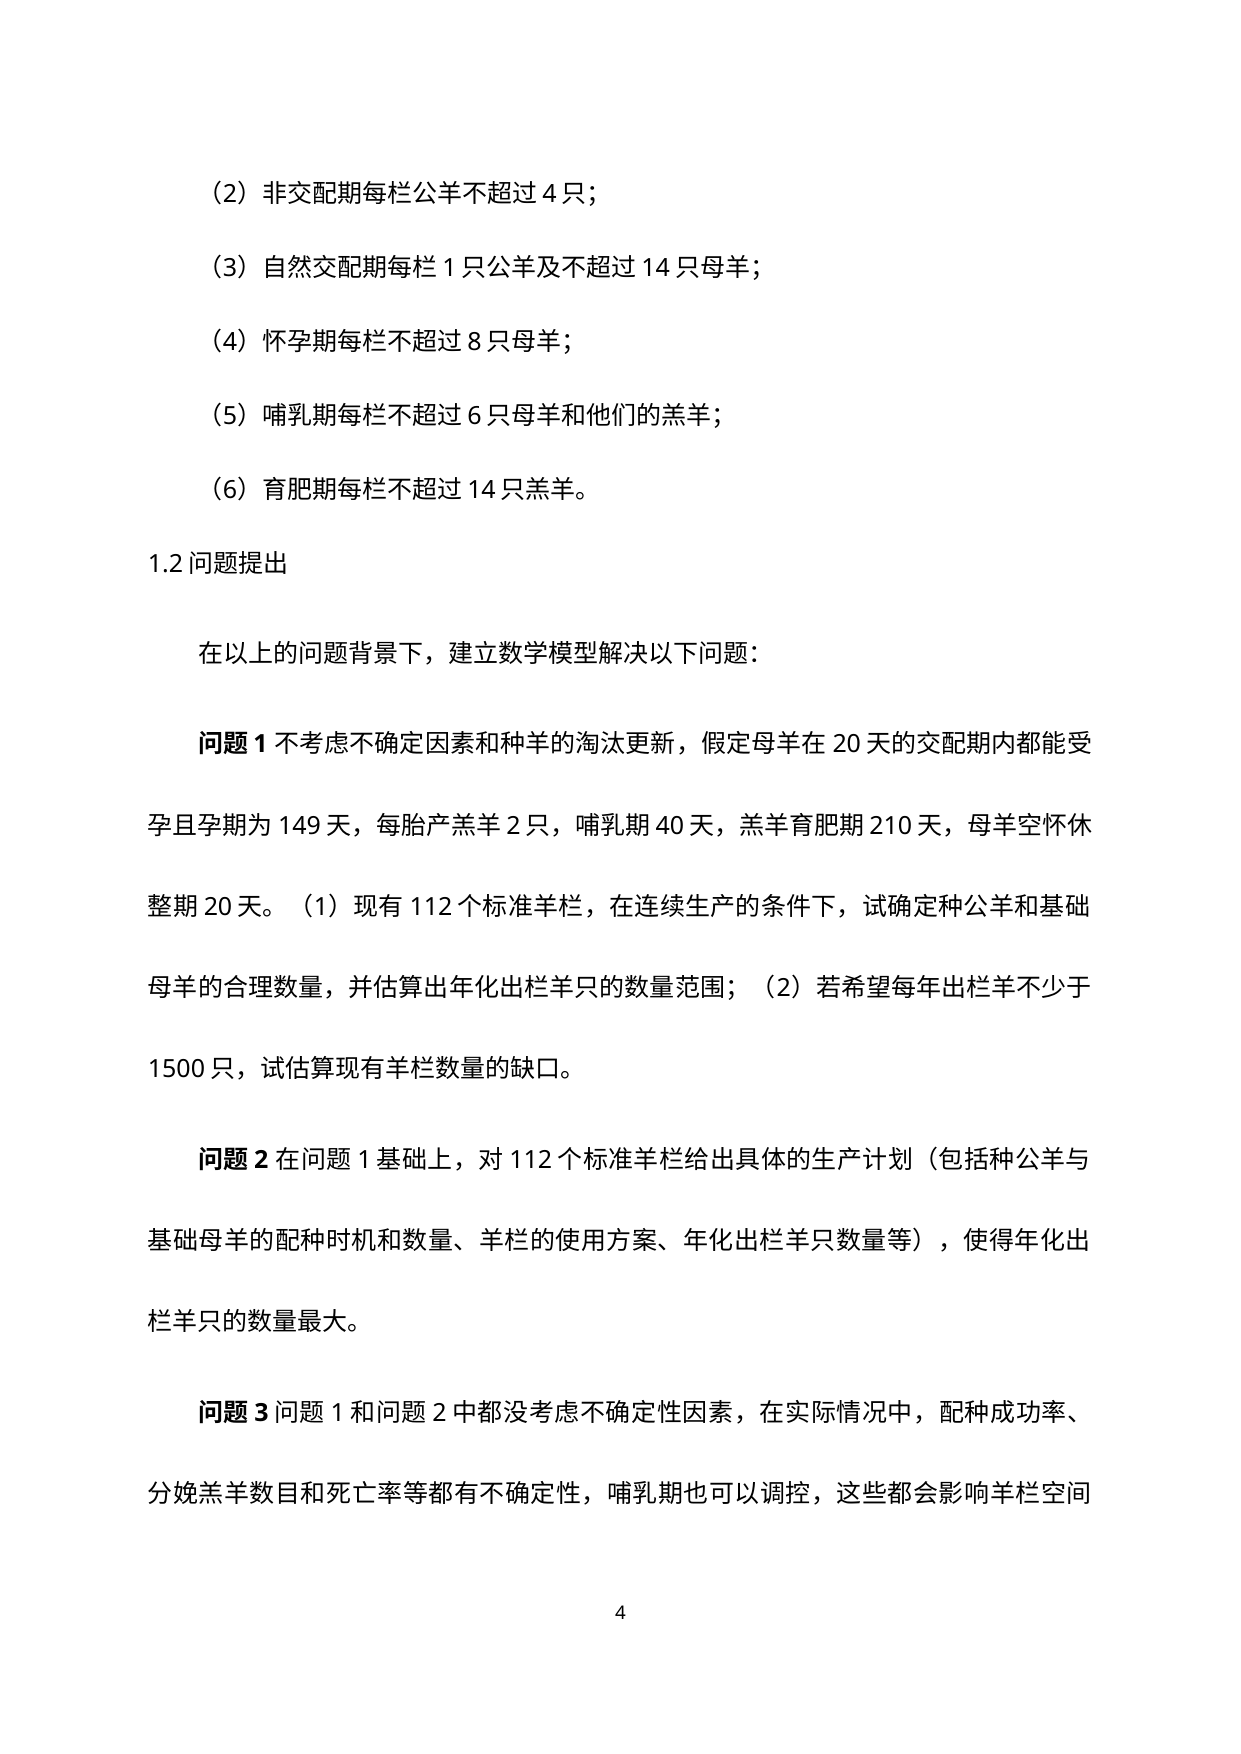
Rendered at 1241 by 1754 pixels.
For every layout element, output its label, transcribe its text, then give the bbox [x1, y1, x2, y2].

text （6）育肥期每栏不超过14只羔羊。 [148, 455, 1092, 520]
text 在以上的问题背景下，建立数学模型解决以下问题： [148, 619, 1092, 684]
text 问题1 不考虑不确定因素和种羊的淘汰更新，假定母羊在20天的交配期内都能受孕且孕期为149天，每胎产羔羊2只，哺乳期40天，羔羊育肥期210天，母羊空怀休整期20天。（1）现有112个标准羊栏，在连续生产的条件下，试确定种公羊和基础母羊的合理数量，并估算出年化出栏羊只的数量范围；（2）若希望每年出栏羊不少于1500只，试估算现有羊栏数量的缺口。 [148, 709, 1092, 1099]
text （2）非交配期每栏公羊不超过4只； [148, 159, 1092, 224]
text 1.2问题提出 [148, 529, 1092, 594]
text （3）自然交配期每栏1只公羊及不超过14只母羊； [148, 233, 1092, 298]
text （5）哺乳期每栏不超过6只母羊和他们的羔羊； [148, 381, 1092, 446]
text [148, 1378, 1092, 1524]
text 问题2 在问题1基础上，对112个标准羊栏给出具体的生产计划（包括种公羊与基础母羊的配种时机和数量、羊栏的使用方案、年化出栏羊只数量等），使得年化出栏羊只的数量最大。 [148, 1125, 1092, 1352]
text （4）怀孕期每栏不超过8只母羊； [148, 307, 1092, 372]
